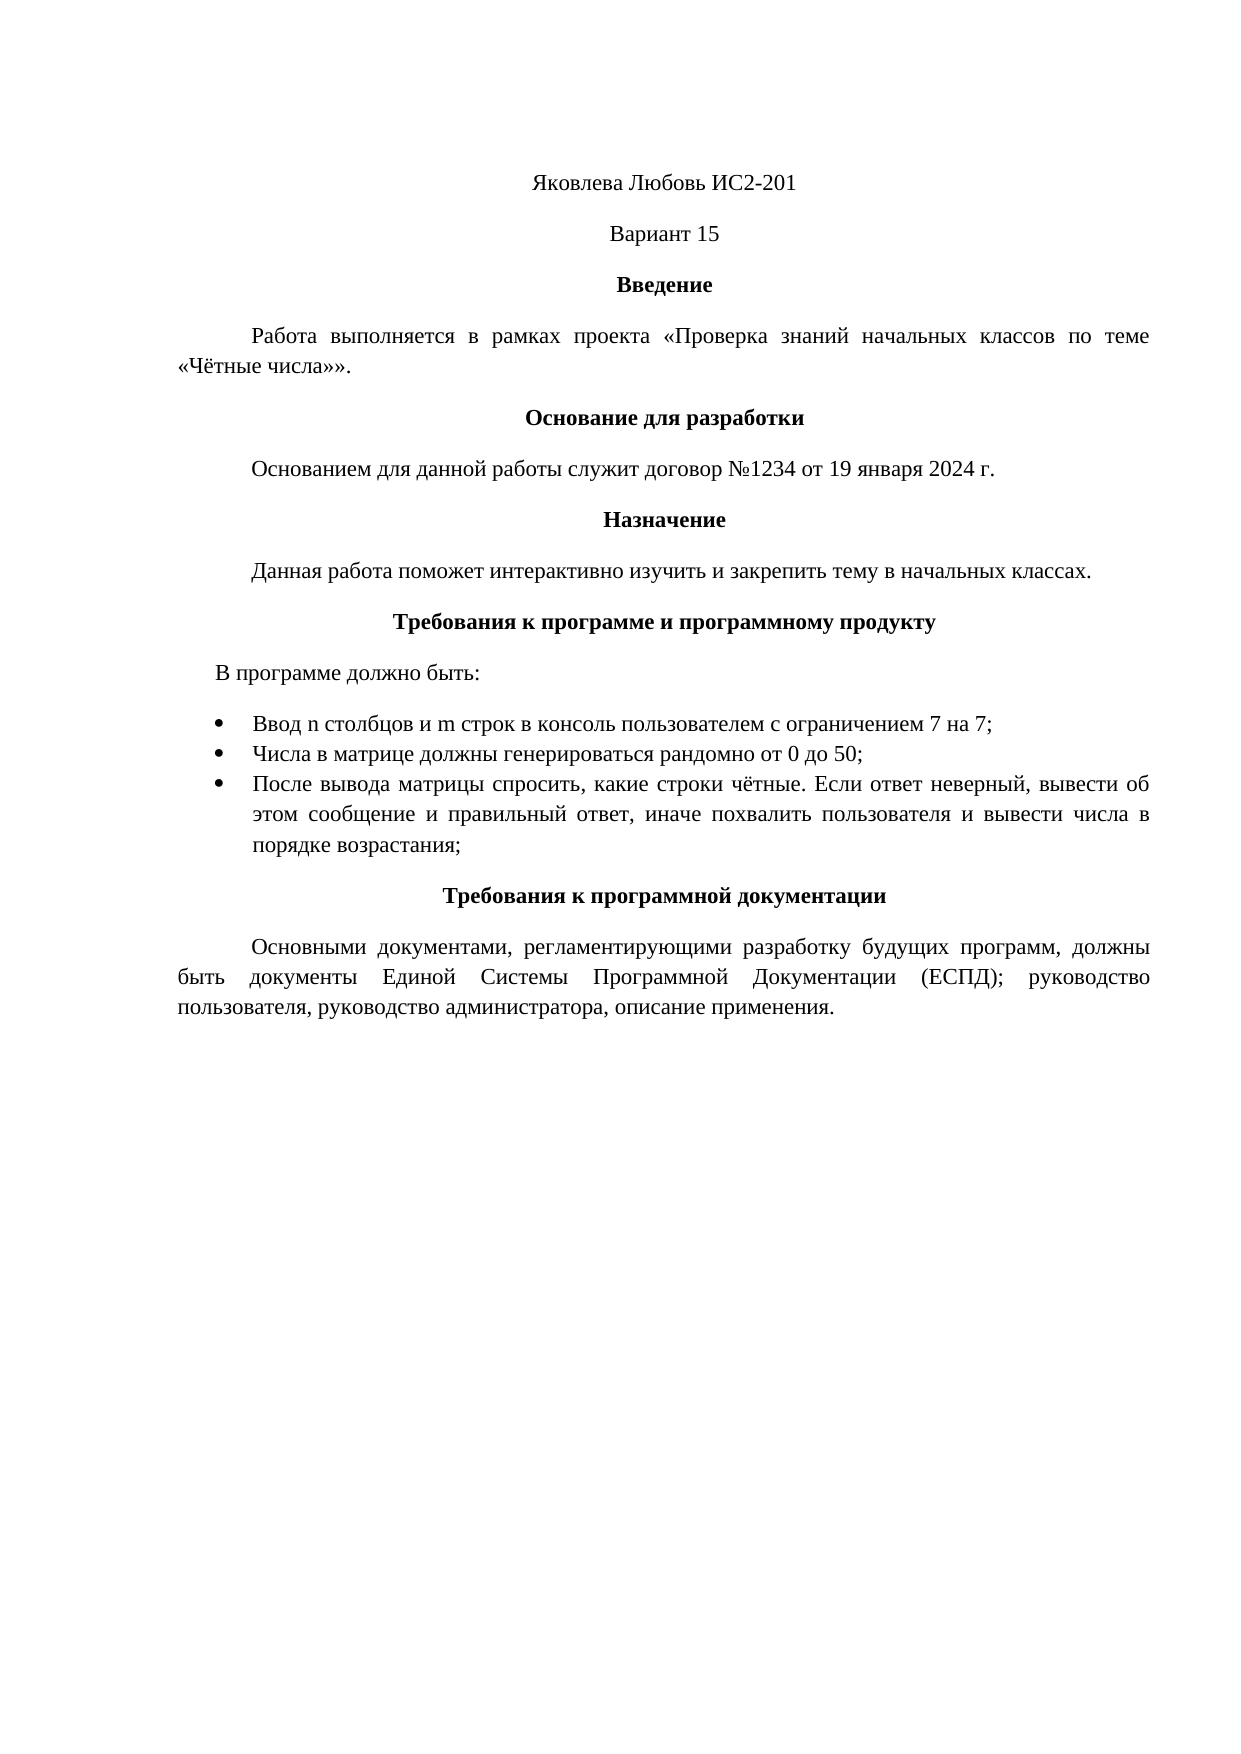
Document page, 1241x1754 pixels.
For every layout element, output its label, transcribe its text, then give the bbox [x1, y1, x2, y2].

text Основание для разработки [177, 403, 1152, 430]
text Работа выполняется в рамках проекта «Проверка знаний начальных классов по теме «Чётные числа»». [177, 322, 1152, 379]
text В программе должно быть: [177, 659, 1152, 685]
list Числа в матрице должны генерироваться рандомно от 0 до 50; [215, 740, 1152, 766]
text Введение [177, 271, 1152, 298]
text Вариант 15 [177, 220, 1152, 247]
text Данная работа поможет интерактивно изучить и закрепить тему в начальных классах. [177, 557, 1152, 583]
list Ввод n столбцов и m строк в консоль пользователем с ограничением 7 на 7; [215, 710, 1152, 736]
text Требования к программе и программному продукту [177, 608, 1152, 634]
text Основанием для данной работы служит договор №1234 от 19 января 2024 г. [177, 454, 1152, 481]
text Основными документами, регламентирующими разработку будущих программ, должны быть документы Единой Системы Программной Документации (ЕСПД); руководство пользователя, руководство администратора, описание применения. [177, 933, 1152, 1019]
text Требования к программной документации [177, 882, 1152, 908]
text Назначение [177, 506, 1152, 532]
text Яковлева Любовь ИС2-201 [177, 169, 1152, 196]
list После вывода матрицы спросить, какие строки чётные. Если ответ неверный, вывести об этом сообщение и правильный ответ, иначе похвалить пользователя и вывести числа в порядке возрастания; [215, 770, 1152, 857]
